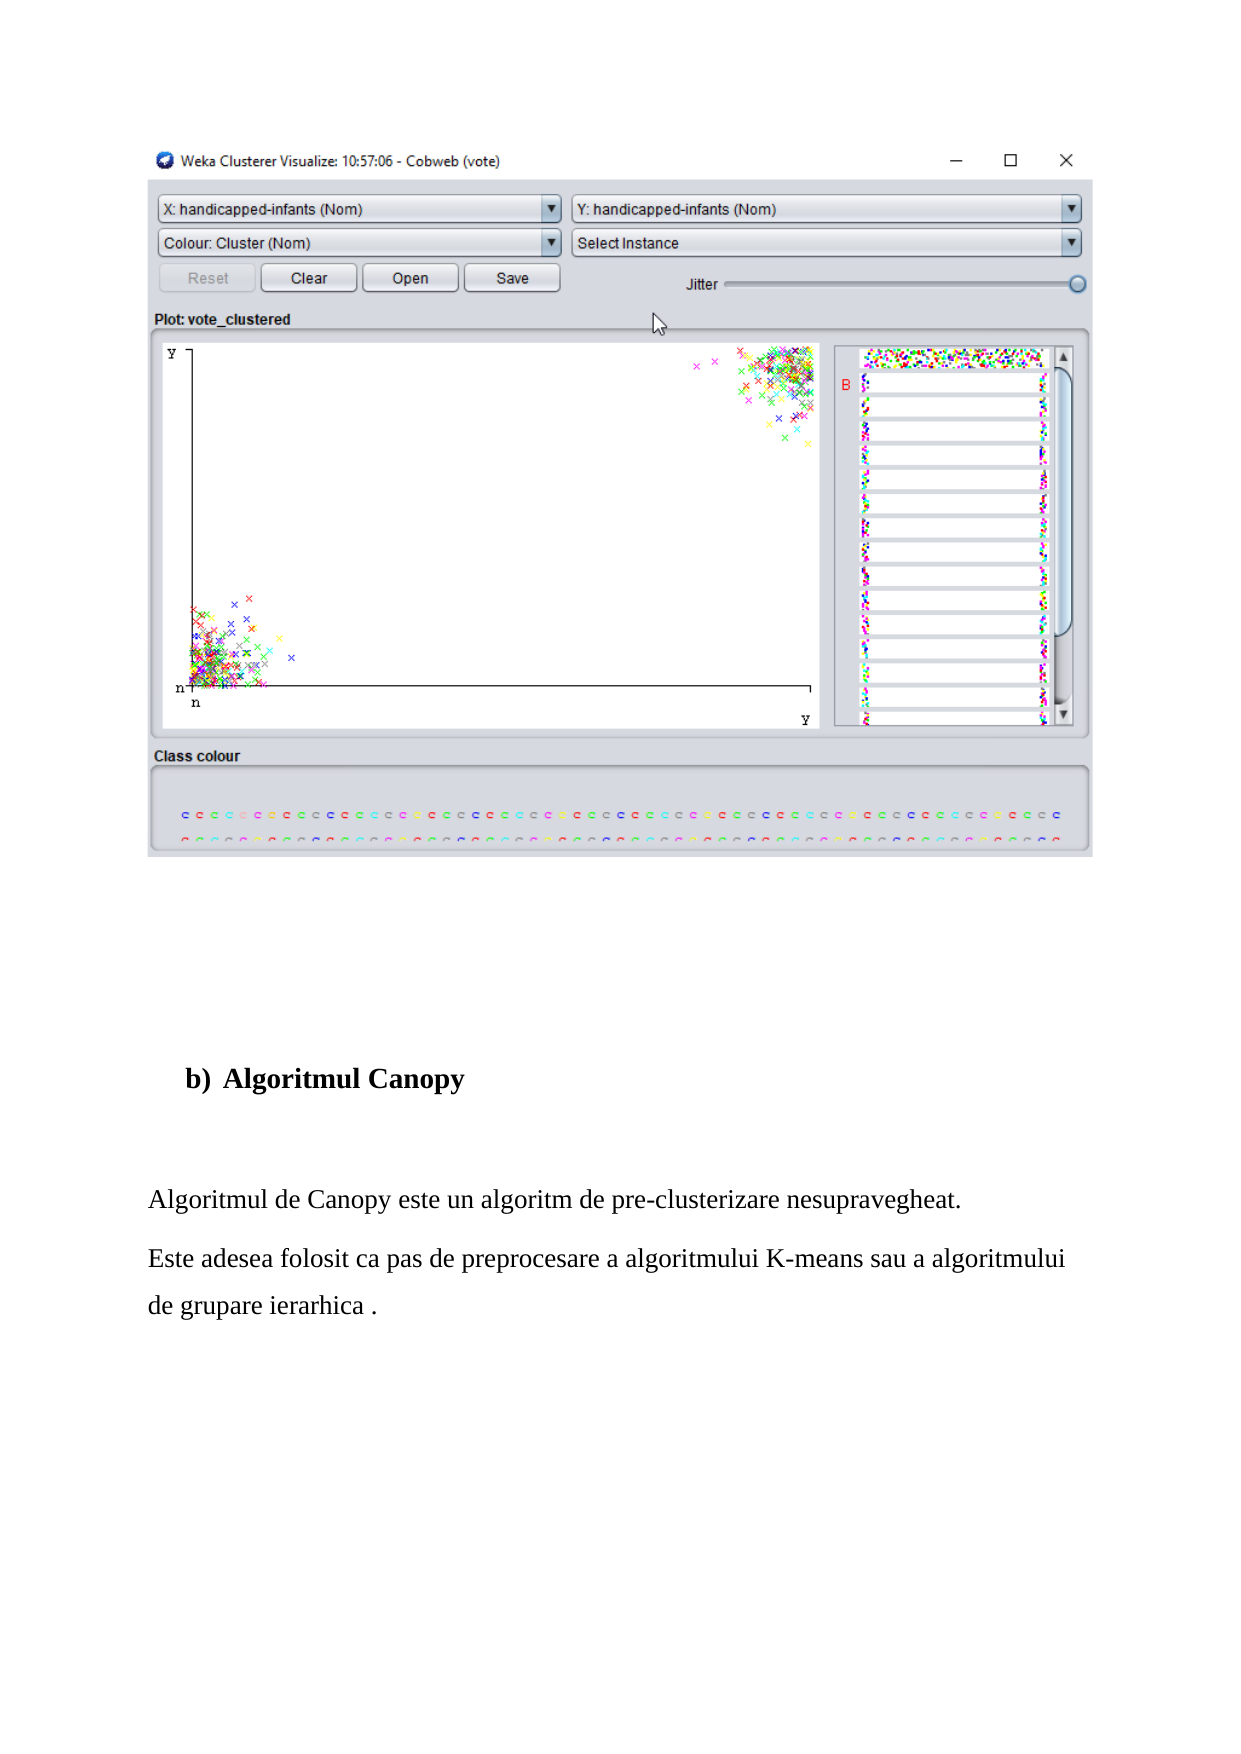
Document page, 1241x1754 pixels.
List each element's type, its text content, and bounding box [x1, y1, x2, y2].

picture [147, 147, 1093, 857]
list Algoritmul Canopy [185, 1061, 1093, 1094]
text Este adesea folosit ca pas de preprocesare a algoritmului K-means sau a algoritmului de grupare ierarhica . [148, 1242, 1093, 1320]
text Algoritmul de Canopy este un algoritm de pre-clusterizare nesupravegheat. [148, 1183, 1093, 1214]
